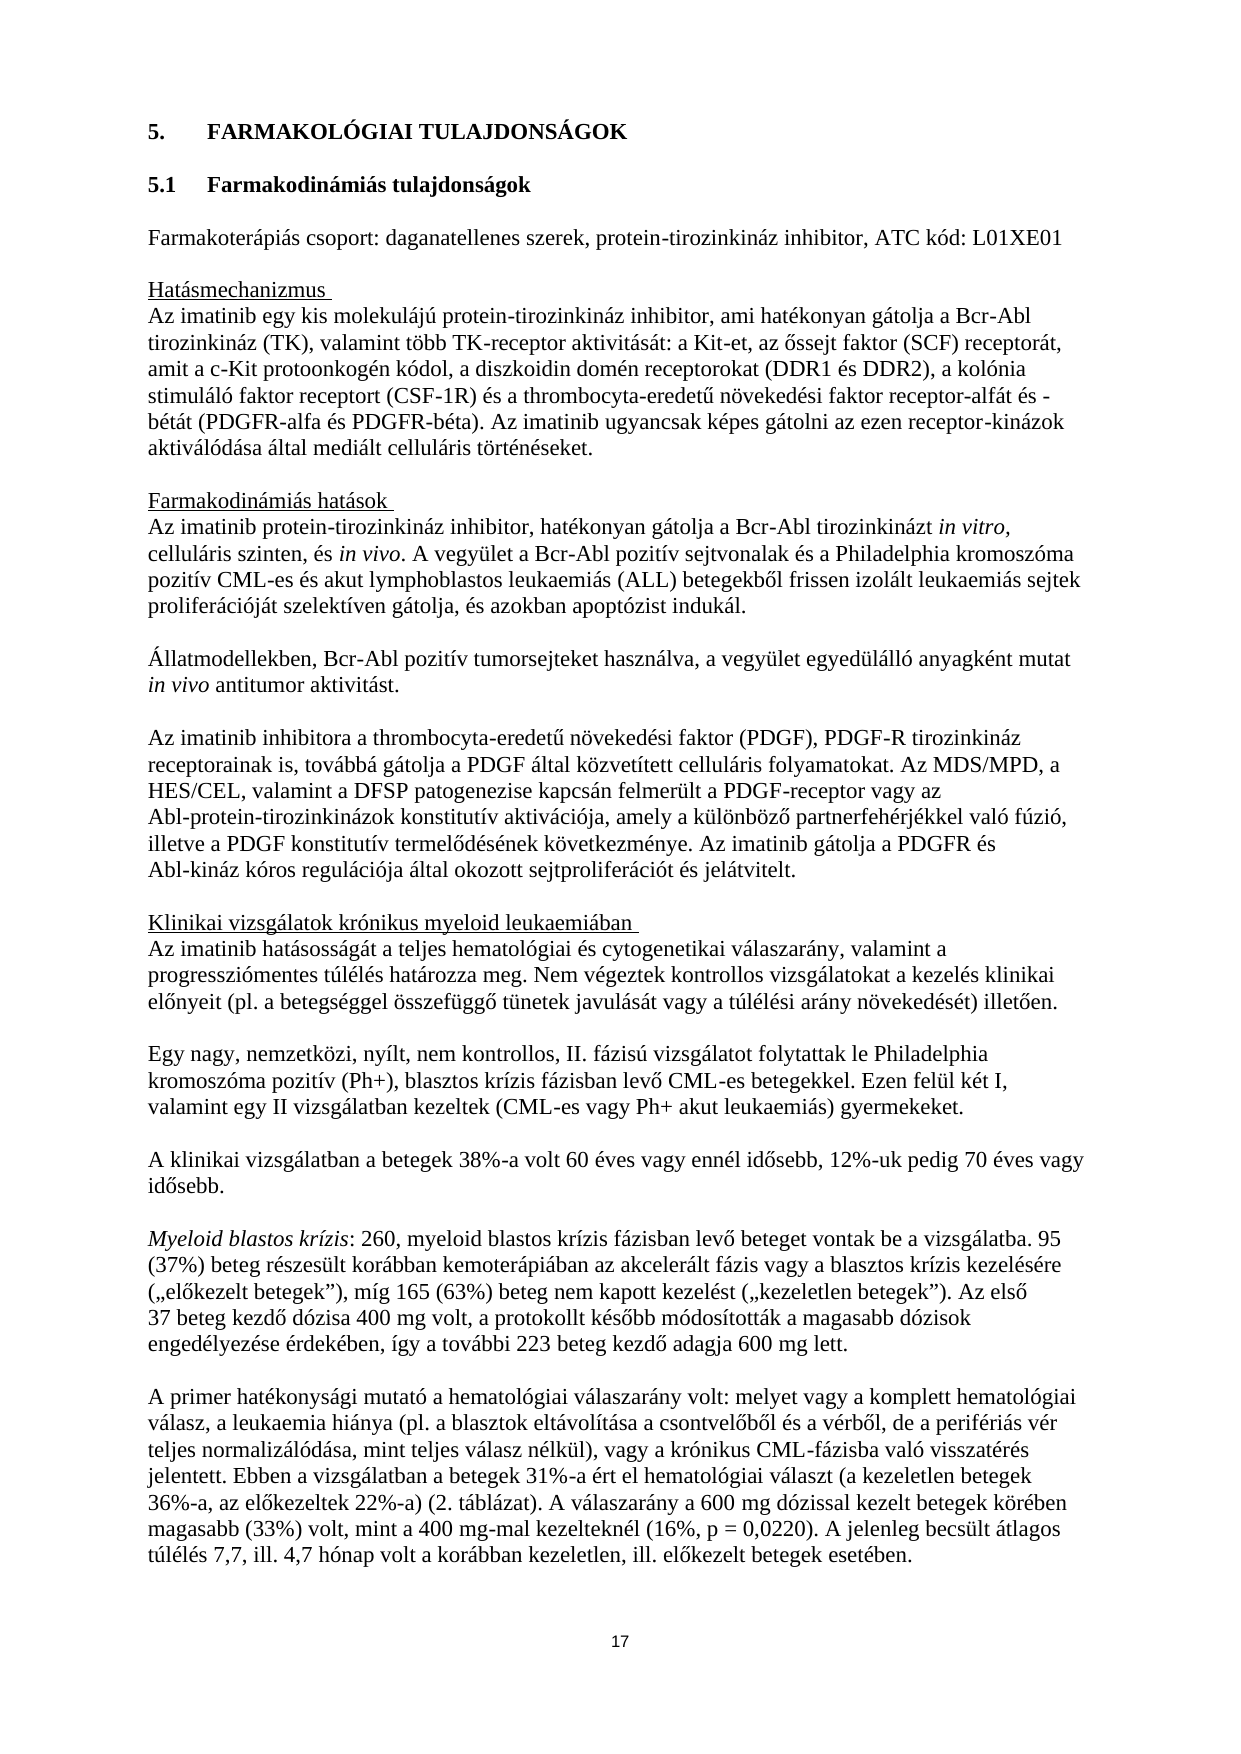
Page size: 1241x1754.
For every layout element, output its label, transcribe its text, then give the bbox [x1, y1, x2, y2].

text Az imatinib inhibitora a thrombocyta-eredetű növekedési faktor (PDGF), PDGF-R tirozinkináz receptorainak is, továbbá gátolja a PDGF által közvetített celluláris folyamatokat. Az MDS/MPD, a HES/CEL, valamint a DFSP patogenezise kapcsán felmerült a PDGF-receptor vagy az Abl-protein-tirozinkinázok konstitutív aktivációja, amely a különböző partnerfehérjékkel való fúzió, illetve a PDGF konstitutív termelődésének következménye. Az imatinib gátolja a PDGFR és Abl-kináz kóros regulációja által okozott sejtproliferációt és jelátvitelt. [148, 724, 1092, 882]
text Farmakoterápiás csoport: daganatellenes szerek, protein-tirozinkináz inhibitor, ATC kód: L01XE01 [148, 223, 1092, 250]
text Klinikai vizsgálatok krónikus myeloid leukaemiában [148, 909, 1092, 935]
text A primer hatékonysági mutató a hematológiai válaszarány volt: melyet vagy a komplett hematológiai válasz, a leukaemia hiánya (pl. a blasztok eltávolítása a csontvelőből és a vérből, de a perifériás vér teljes normalizálódása, mint teljes válasz nélkül), vagy a krónikus CML-fázisba való visszatérés jelentett. Ebben a vizsgálatban a betegek 31%-a ért el hematológiai választ (a kezeletlen betegek 36%-a, az előkezeltek 22%-a) (2. táblázat). A válaszarány a 600 mg dózissal kezelt betegek körében magasabb (33%) volt, mint a 400 mg-mal kezelteknél (16%, p = 0,0220). A jelenleg becsült átlagos túlélés 7,7, ill. 4,7 hónap volt a korábban kezeletlen, ill. előkezelt betegek esetében. [148, 1383, 1092, 1568]
text Állatmodellekben, Bcr-Abl pozitív tumorsejteket használva, a vegyület egyedülálló anyagként mutat in vivo antitumor aktivitást. [148, 645, 1092, 698]
text Az imatinib egy kis molekulájú protein-tirozinkináz inhibitor, ami hatékonyan gátolja a Bcr-Abl tirozinkináz (TK), valamint több TK-receptor aktivitását: a Kit-et, az őssejt faktor (SCF) receptorát, amit a c-Kit protoonkogén kódol, a diszkoidin domén receptorokat (DDR1 és DDR2), a kolónia stimuláló faktor receptort (CSF-1R) és a thrombocyta-eredetű növekedési faktor receptor-alfát és -bétát (PDGFR-alfa és PDGFR-béta). Az imatinib ugyancsak képes gátolni az ezen receptor-kinázok aktiválódása által mediált celluláris történéseket. [148, 303, 1092, 461]
text A klinikai vizsgálatban a betegek 38%-a volt 60 éves vagy ennél idősebb, 12%-uk pedig 70 éves vagy idősebb. [148, 1146, 1092, 1199]
text Az imatinib protein-tirozinkináz inhibitor, hatékonyan gátolja a Bcr-Abl tirozinkinázt in vitro, celluláris szinten, és in vivo. A vegyület a Bcr-Abl pozitív sejtvonalak és a Philadelphia kromoszóma pozitív CML-es és akut lymphoblastos leukaemiás (ALL) betegekből frissen izolált leukaemiás sejtek proliferációját szelektíven gátolja, és azokban apoptózist indukál. [148, 513, 1092, 619]
text Az imatinib hatásosságát a teljes hematológiai és cytogenetikai válaszarány, valamint a progressziómentes túlélés határozza meg. Nem végeztek kontrollos vizsgálatokat a kezelés klinikai előnyeit (pl. a betegséggel összefüggő tünetek javulását vagy a túlélési arány növekedését) illetően. [148, 935, 1092, 1014]
text Myeloid blastos krízis: 260, myeloid blastos krízis fázisban levő beteget vontak be a vizsgálatba. 95 (37%) beteg részesült korábban kemoterápiában az akcelerált fázis vagy a blasztos krízis kezelésére („előkezelt betegek”), míg 165 (63%) beteg nem kapott kezelést („kezeletlen betegek”). Az első 37 beteg kezdő dózisa 400 mg volt, a protokollt később módosították a magasabb dózisok engedélyezése érdekében, így a további 223 beteg kezdő adagja 600 mg lett. [148, 1225, 1092, 1357]
text Hatásmechanizmus [148, 276, 1092, 303]
text 5.1 Farmakodinámiás tulajdonságok [148, 171, 1092, 197]
text Egy nagy, nemzetközi, nyílt, nem kontrollos, II. fázisú vizsgálatot folytattak le Philadelphia kromoszóma pozitív (Ph+), blasztos krízis fázisban levő CML-es betegekkel. Ezen felül két I, valamint egy II vizsgálatban kezeltek (CML-es vagy Ph+ akut leukaemiás) gyermekeket. [148, 1041, 1092, 1119]
text Farmakodinámiás hatások [148, 487, 1092, 513]
text 5. FARMAKOLÓGIAI TULAJDONSÁGOK [148, 118, 1092, 144]
